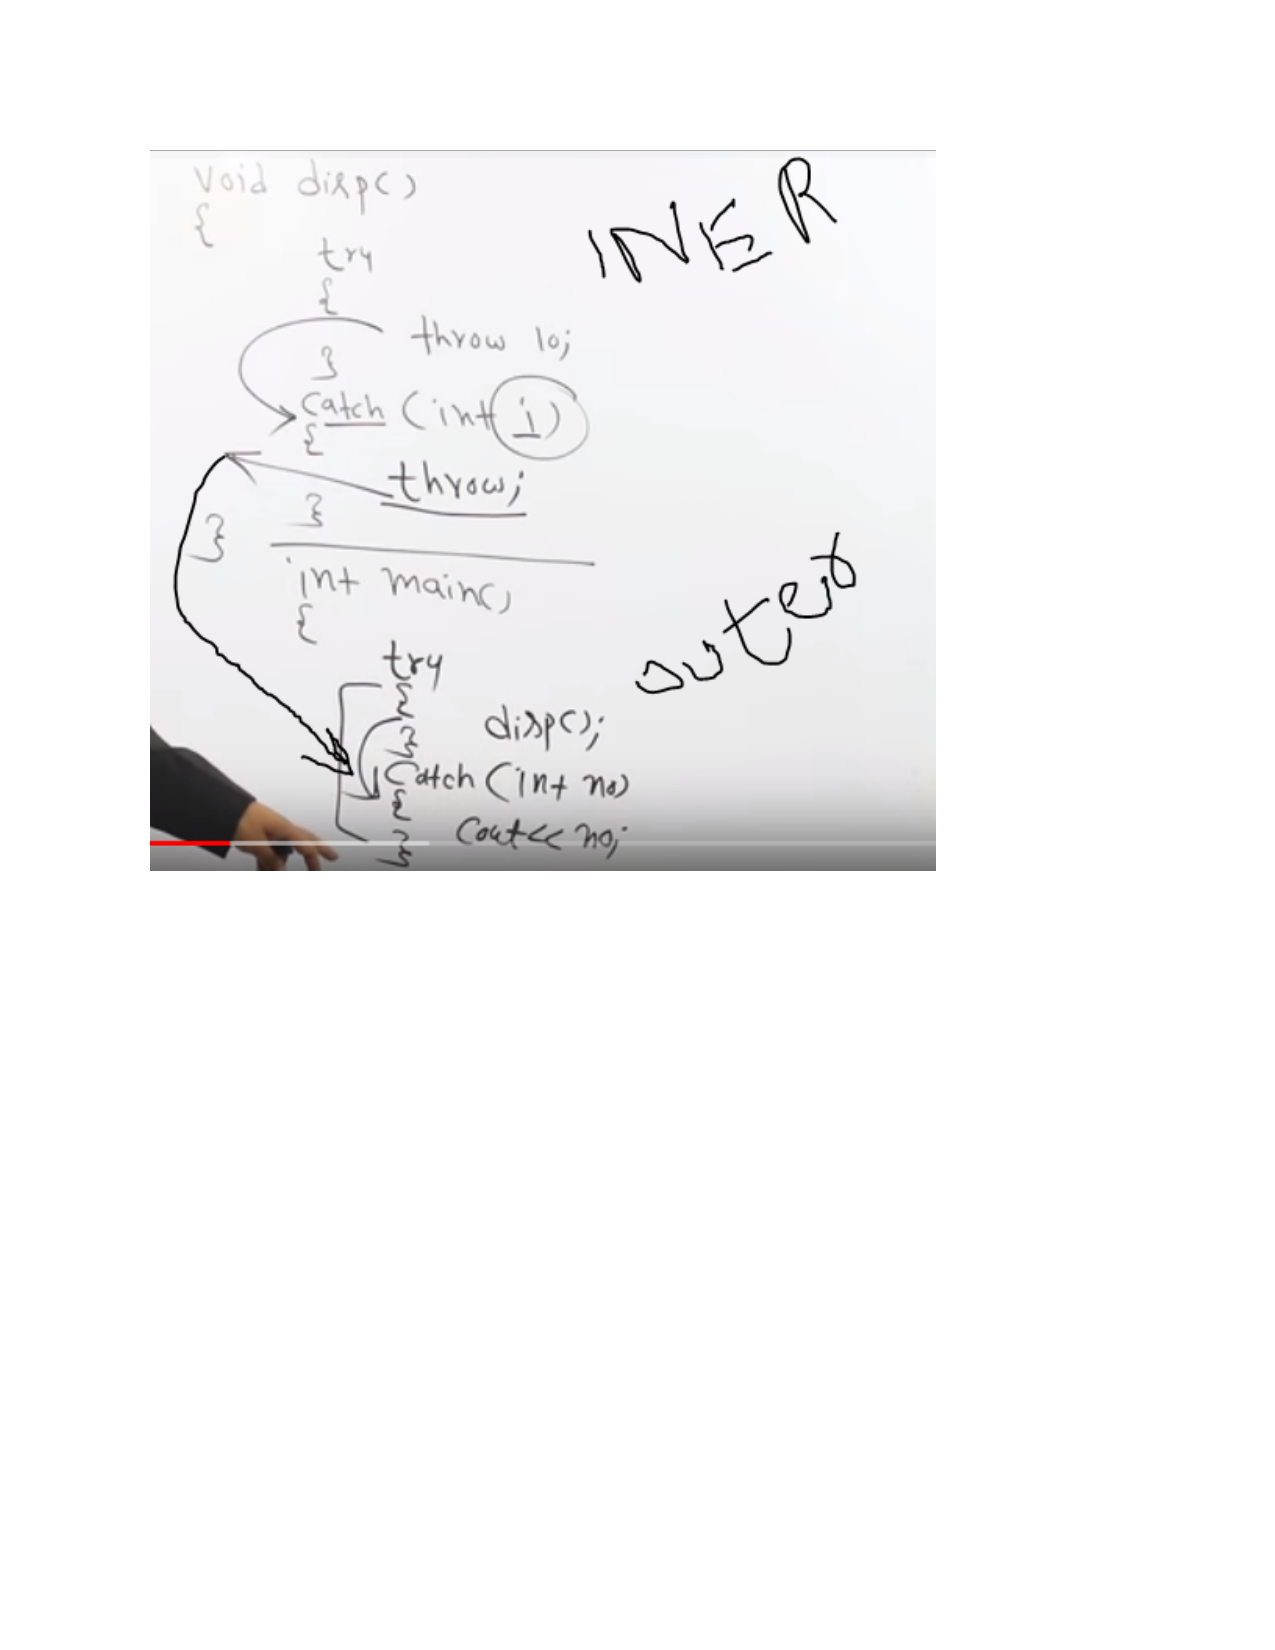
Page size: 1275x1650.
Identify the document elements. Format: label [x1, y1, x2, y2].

picture [150, 150, 936, 871]
